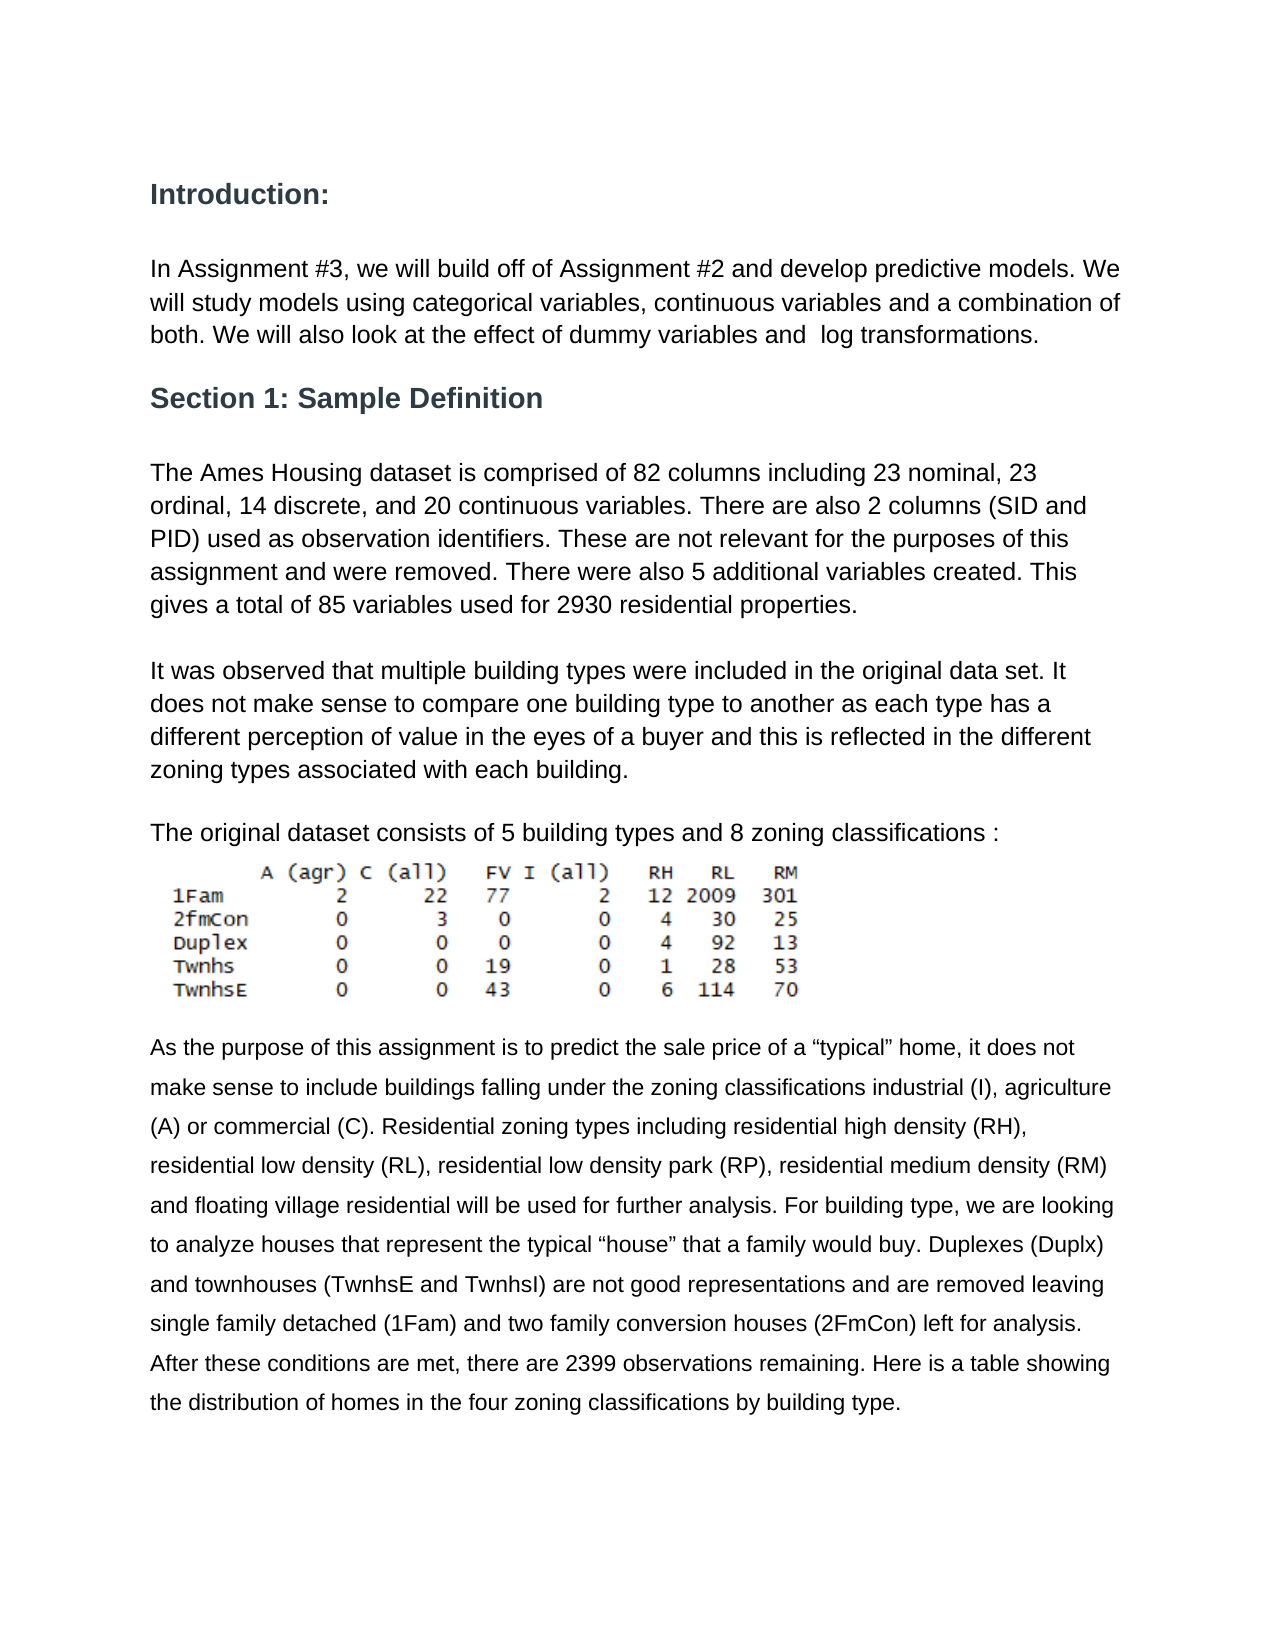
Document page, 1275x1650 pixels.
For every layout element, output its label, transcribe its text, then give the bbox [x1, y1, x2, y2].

text The original dataset consists of 5 building types and 8 zoning classifications : [150, 818, 1125, 847]
picture [150, 851, 852, 1003]
text It was observed that multiple building types were included in the original data set. It does not make sense to compare one building type to another as each type has a different perception of value in the eyes of a buyer and this is reflected in the different zoning types associated with each building. [150, 656, 1125, 784]
text As the purpose of this assignment is to predict the sale price of a “typical” home, it does not make sense to include buildings falling under the zoning classifications industrial (I), agriculture (A) or commercial (C). Residential zoning types including residential high density (RH), residential low density (RL), residential low density park (RP), residential medium density (RM) and floating village residential will be used for further analysis. For building type, we are looking to analyze houses that represent the typical “house” that a family would buy. Duplexes (Duplx) and townhouses (TwnhsE and TwnhsI) are not good representations and are removed leaving single family detached (1Fam) and two family conversion houses (2FmCon) left for analysis. After these conditions are met, there are 2399 observations remaining. Here is a table showing the distribution of homes in the four zoning classifications by building type. [150, 1034, 1125, 1416]
subtitle Section 1: Sample Definition [150, 381, 1125, 414]
text In Assignment #3, we will build off of Assignment #2 and develop predictive models. We will study models using categorical variables, continuous variables and a combination of both. We will also look at the effect of dummy variables and log transformations. [150, 254, 1125, 349]
subtitle Introduction: [150, 177, 1125, 211]
text The Ames Housing dataset is comprised of 82 columns including 23 nominal, 23 ordinal, 14 discrete, and 20 continuous variables. There are also 2 columns (SID and PID) used as observation identifiers. These are not relevant for the purposes of this assignment and were removed. There were also 5 additional variables created. This gives a total of 85 variables used for 2930 residential properties. [150, 458, 1125, 619]
